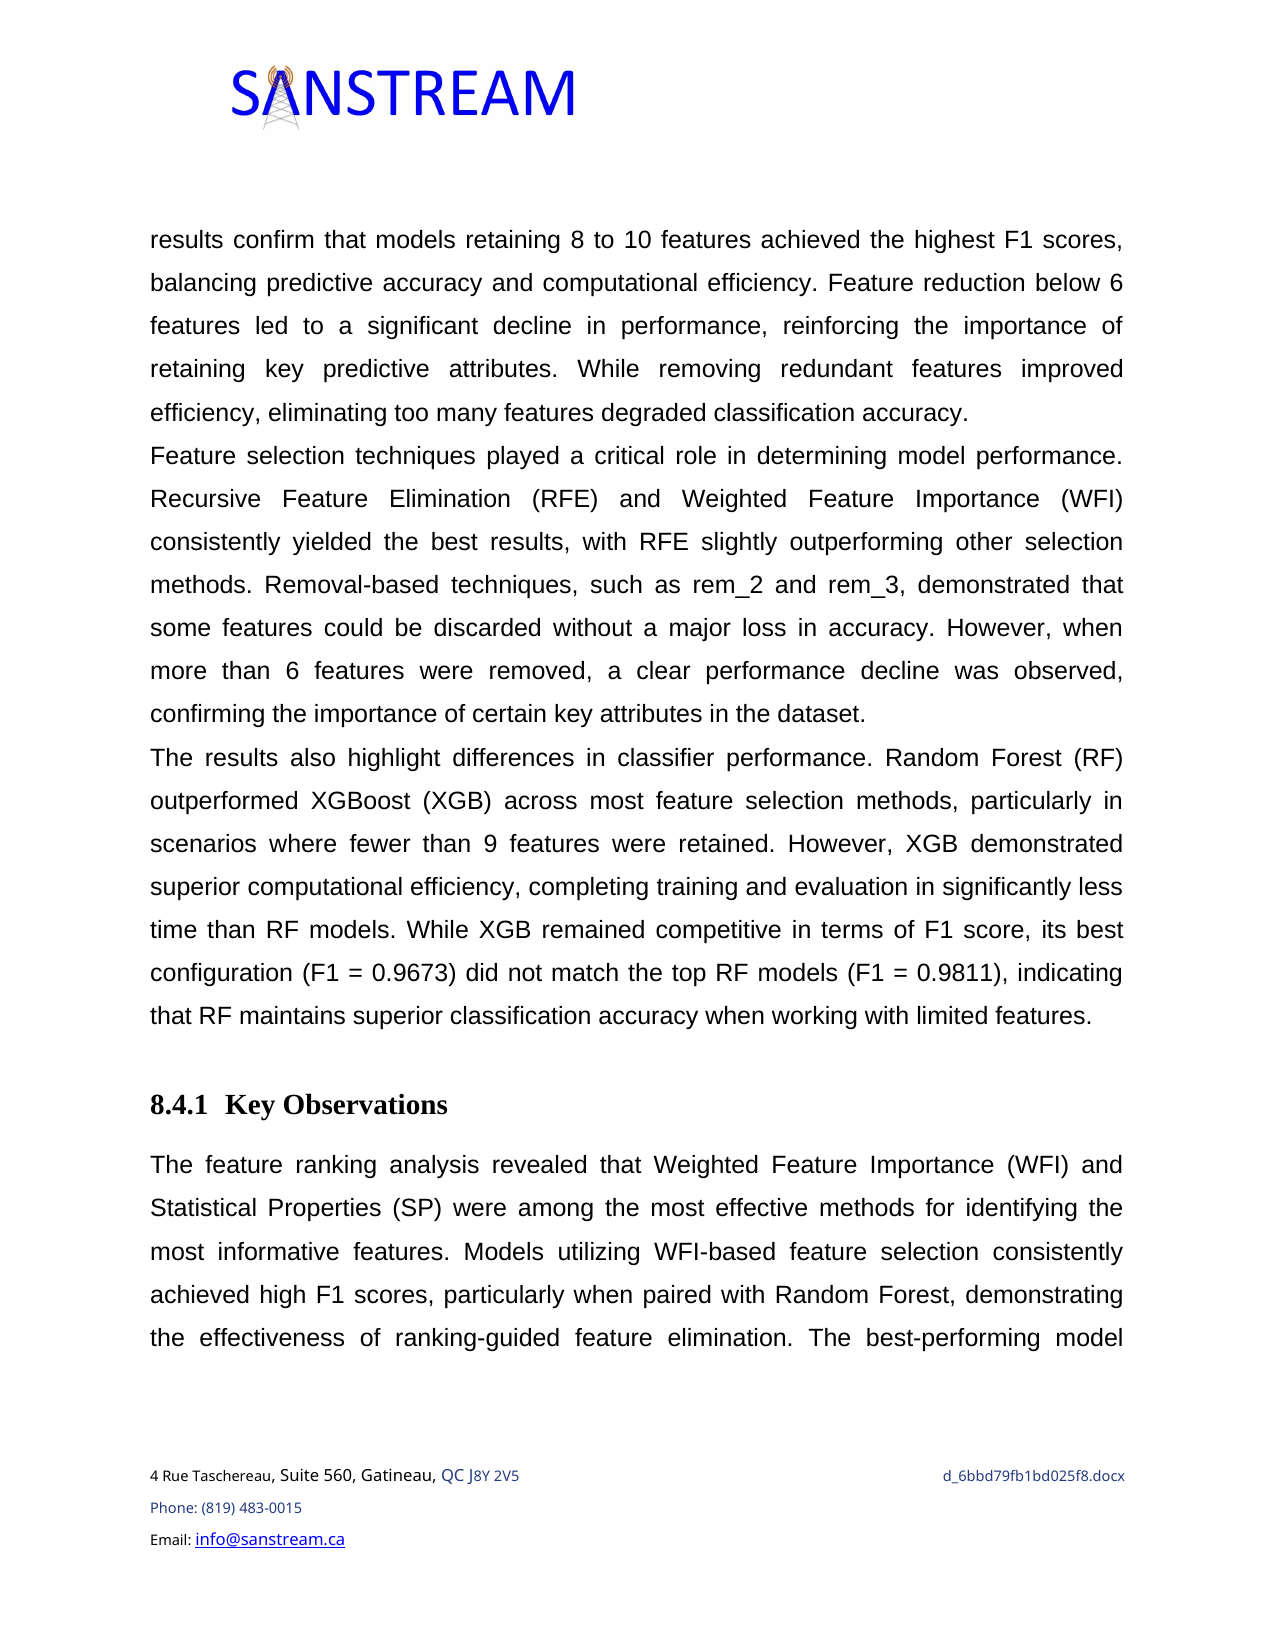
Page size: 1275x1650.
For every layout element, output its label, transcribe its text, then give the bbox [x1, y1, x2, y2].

text Feature selection techniques played a critical role in determining model performance. Recursive Feature Elimination (RFE) and Weighted Feature Importance (WFI) consistently yielded the best results, with RFE slightly outperforming other selection methods. Removal-based techniques, such as rem_2 and rem_3, demonstrated that some features could be discarded without a major loss in accuracy. However, when more than 6 features were removed, a clear performance decline was observed, confirming the importance of certain key attributes in the dataset. [150, 441, 1125, 728]
subtitle Key Observations [150, 1087, 1125, 1121]
picture [225, 60, 579, 135]
text The results also highlight differences in classifier performance. Random Forest (RF) outperformed XGBoost (XGB) across most feature selection methods, particularly in scenarios where fewer than 9 features were retained. However, XGB demonstrated superior computational efficiency, completing training and evaluation in significantly less time than RF models. While XGB remained competitive in terms of F1 score, its best configuration (F1 = 0.9673) did not match the top RF models (F1 = 0.9811), indicating that RF maintains superior classification accuracy when working with limited features. [150, 742, 1125, 1030]
